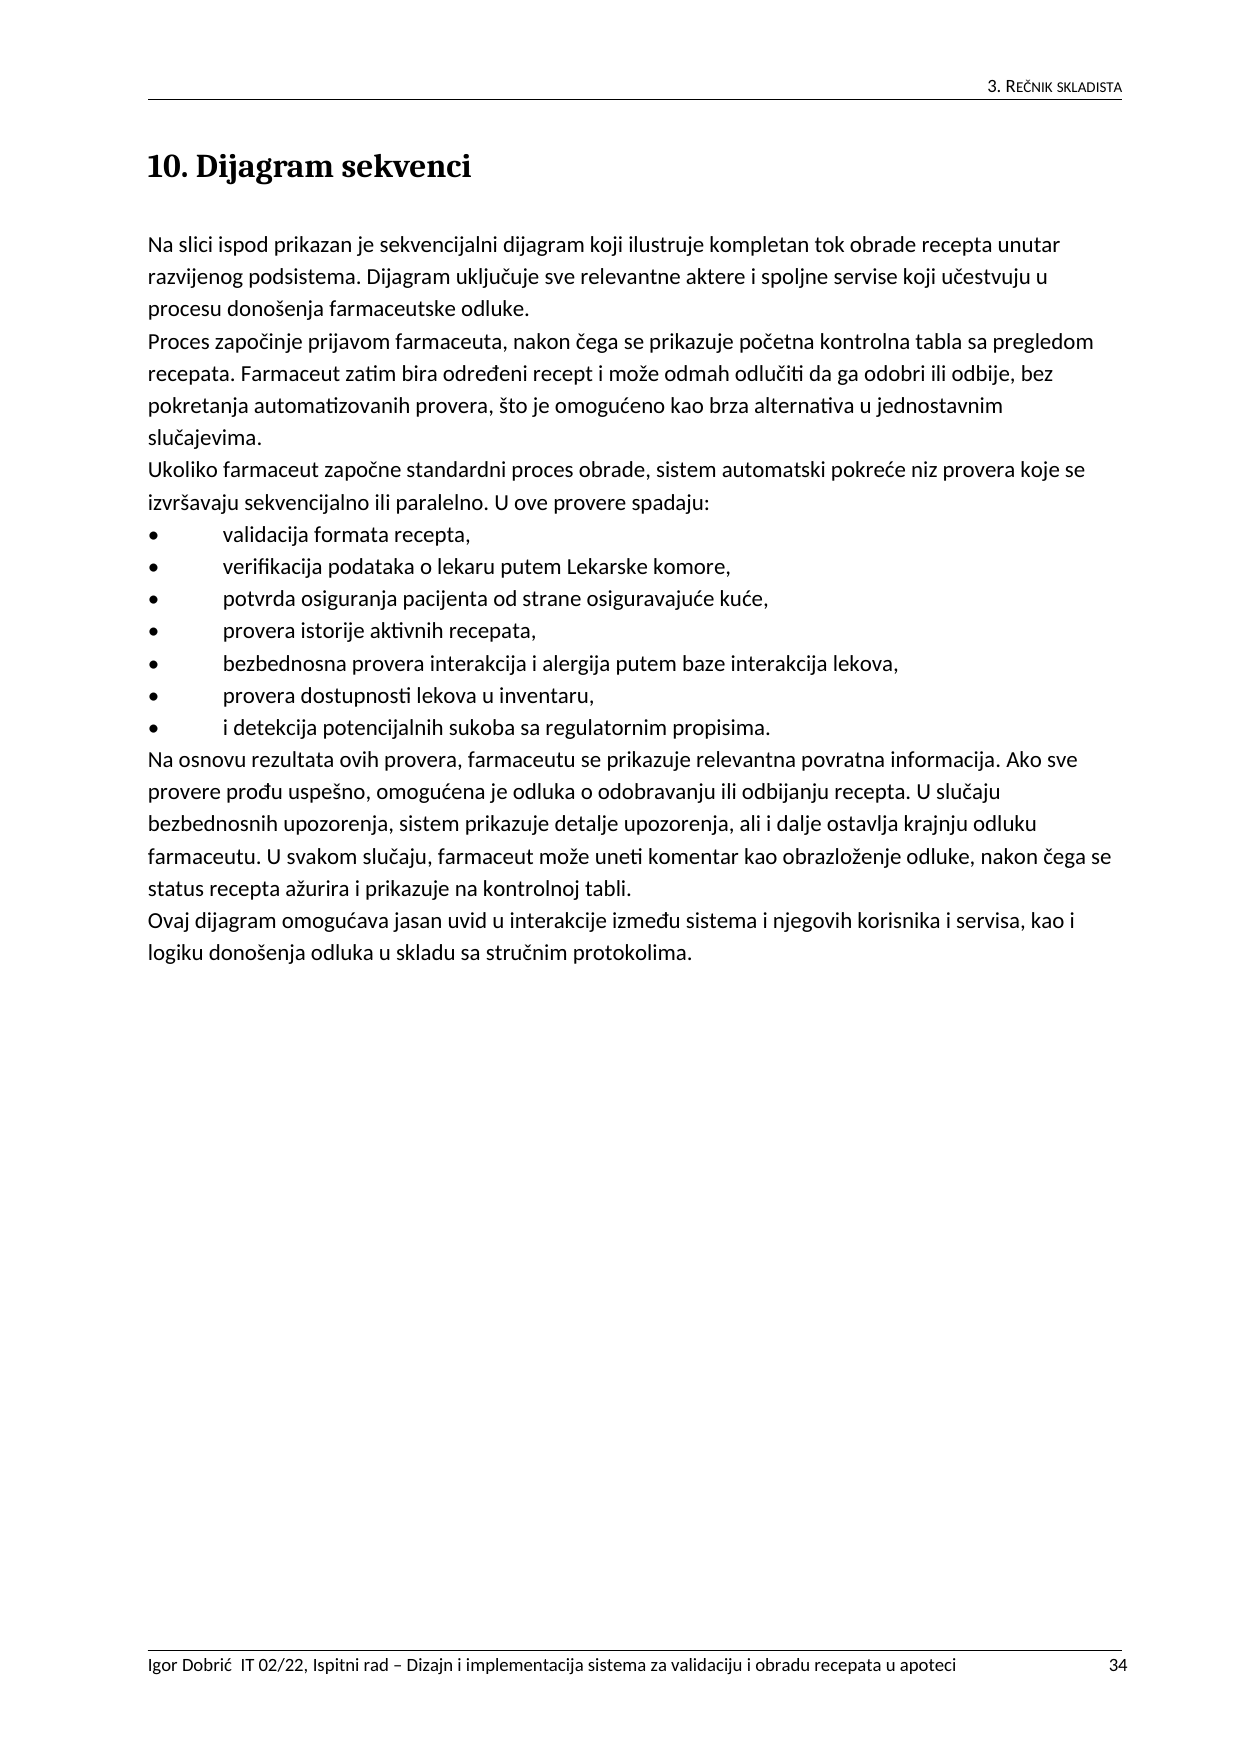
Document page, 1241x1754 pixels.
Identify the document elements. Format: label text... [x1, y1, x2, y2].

subtitle 10. Dijagram sekvenci [148, 148, 1122, 186]
text • validacija formata recepta, [148, 520, 1122, 548]
text Na slici ispod prikazan je sekvencijalni dijagram koji ilustruje kompletan tok obrade recepta unutar razvijenog podsistema. Dijagram uključuje sve relevantne aktere i spoljne servise koji učestvuju u procesu donošenja farmaceutske odluke. [148, 230, 1122, 323]
text Na osnovu rezultata ovih provera, farmaceutu se prikazuje relevantna povratna informacija. Ako sve provere prođu uspešno, omogućena je odluka o odobravanju ili odbijanju recepta. U slučaju bezbednosnih upozorenja, sistem prikazuje detalje upozorenja, ali i dalje ostavlja krajnju odluku farmaceutu. U svakom slučaju, farmaceut može uneti komentar kao obrazloženje odluke, nakon čega se status recepta ažurira i prikazuje na kontrolnoj tabli. [148, 745, 1122, 902]
text Proces započinje prijavom farmaceuta, nakon čega se prikazuje početna kontrolna tabla sa pregledom recepata. Farmaceut zatim bira određeni recept i može odmah odlučiti da ga odobri ili odbije, bez pokretanja automatizovanih provera, što je omogućeno kao brza alternativa u jednostavnim slučajevima. [148, 327, 1122, 451]
text • provera istorije aktivnih recepata, [148, 616, 1122, 644]
text • bezbednosna provera interakcija i alergija putem baze interakcija lekova, [148, 649, 1122, 677]
text Ukoliko farmaceut započne standardni proces obrade, sistem automatski pokreće niz provera koje se izvršavaju sekvencijalno ili paralelno. U ove provere spadaju: [148, 456, 1122, 516]
text • i detekcija potencijalnih sukoba sa regulatornim propisima. [148, 713, 1122, 741]
text • provera dostupnosti lekova u inventaru, [148, 681, 1122, 709]
text • verifikacija podataka o lekaru putem Lekarske komore, [148, 552, 1122, 580]
text Ovaj dijagram omogućava jasan uvid u interakcije između sistema i njegovih korisnika i servisa, kao i logiku donošenja odluka u skladu sa stručnim protokolima. [148, 906, 1122, 966]
text • potvrda osiguranja pacijenta od strane osiguravajuće kuće, [148, 584, 1122, 612]
